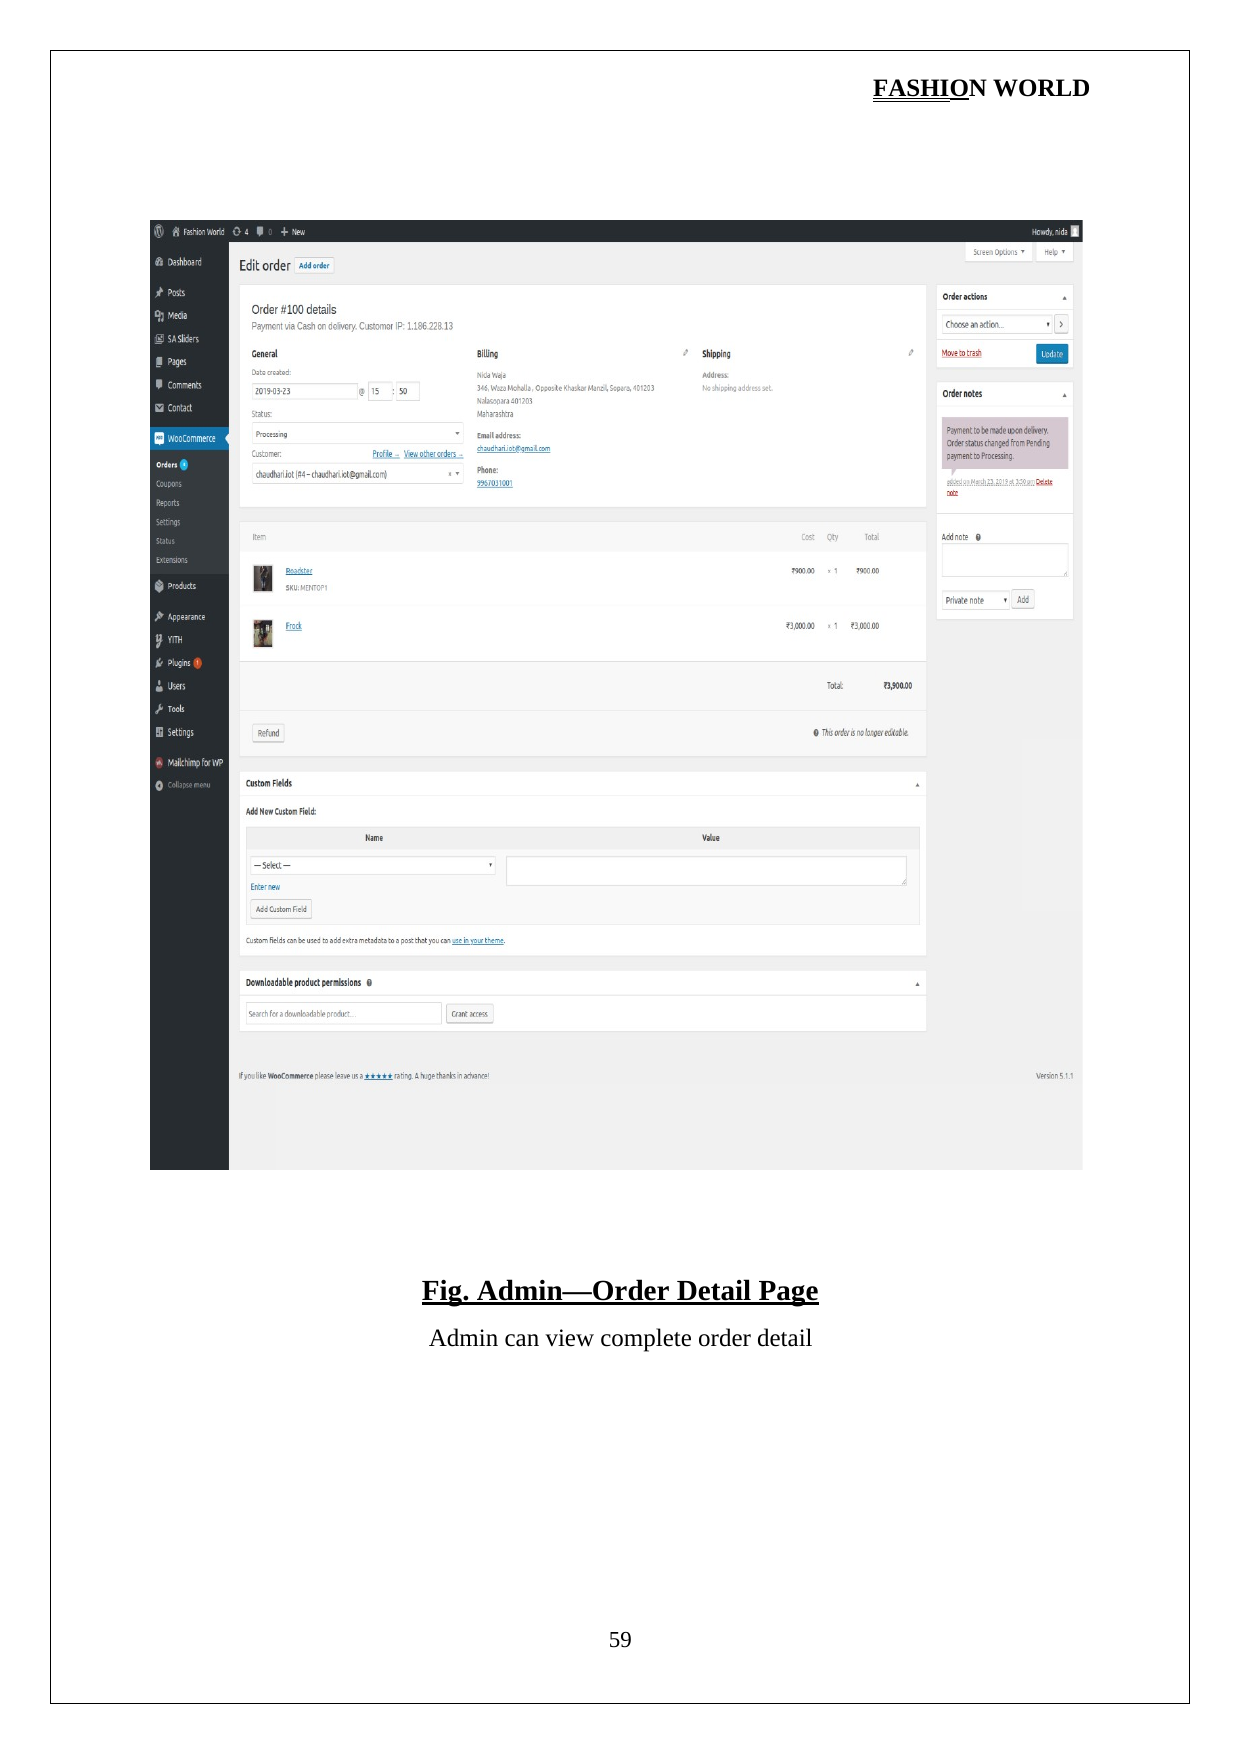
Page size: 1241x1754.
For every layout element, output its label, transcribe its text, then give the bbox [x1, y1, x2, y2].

subtitle Fig. Admin—Order Detail Page [422, 1273, 1180, 1306]
picture [150, 220, 1083, 1170]
text Admin can view complete order detail [429, 1323, 1180, 1352]
